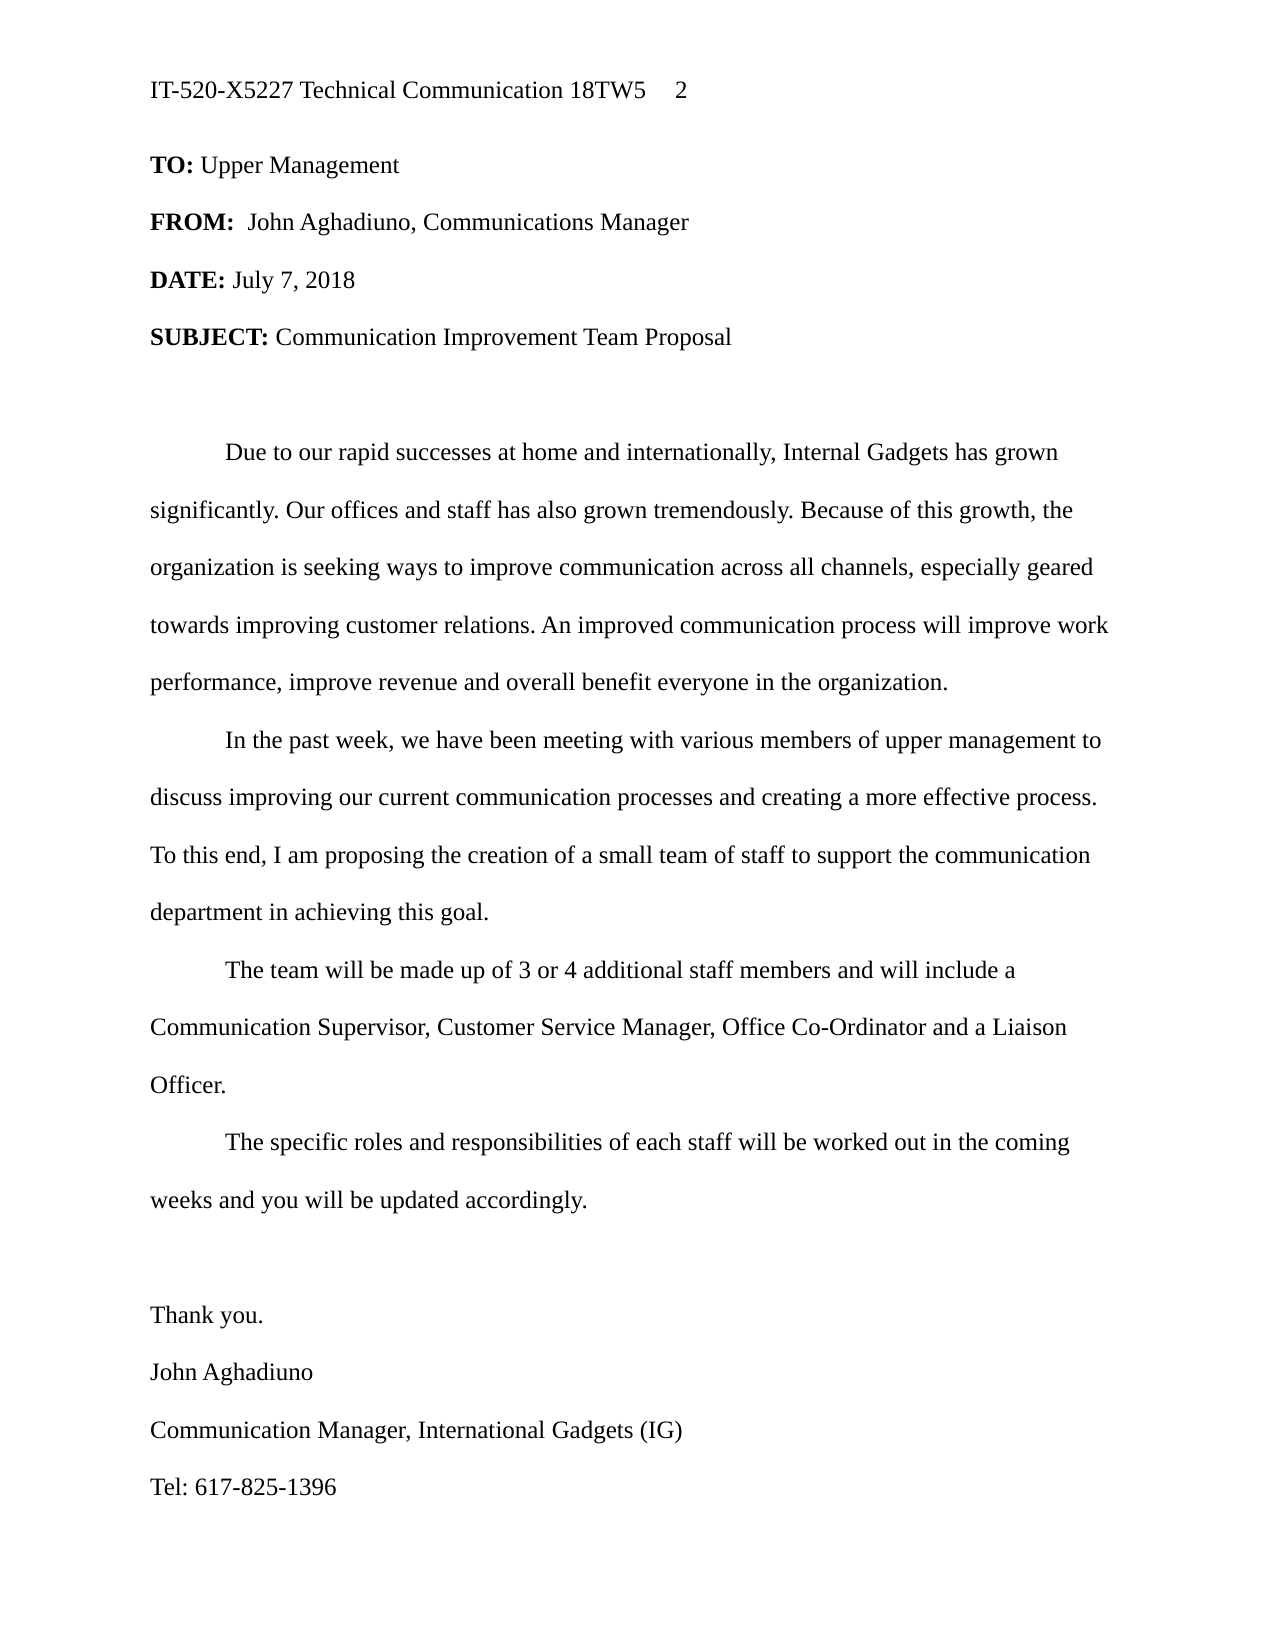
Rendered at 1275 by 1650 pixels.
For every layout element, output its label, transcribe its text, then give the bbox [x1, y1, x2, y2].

text SUBJECT: Communication Improvement Team Proposal [150, 322, 1125, 351]
text FROM: John Aghadiuno, Communications Manager [150, 207, 1125, 236]
text Tel: 617-825-1396 [150, 1472, 1125, 1501]
text John Aghadiuno [150, 1357, 1125, 1386]
text The team will be made up of 3 or 4 additional staff members and will include a Communication Supervisor, Customer Service Manager, Office Co-Ordinator and a Liaison Officer. [150, 955, 1125, 1099]
text DATE: July 7, 2018 [150, 265, 1125, 294]
text The specific roles and responsibilities of each staff will be worked out in the coming weeks and you will be updated accordingly. [150, 1127, 1125, 1214]
text Communication Manager, International Gadgets (IG) [150, 1415, 1125, 1444]
text Thank you. [150, 1300, 1125, 1329]
text TO: Upper Management [150, 150, 1125, 179]
text Due to our rapid successes at home and internationally, Internal Gadgets has grown significantly. Our offices and staff has also grown tremendously. Because of this growth, the organization is seeking ways to improve communication across all channels, especially geared towards improving customer relations. An improved communication process will improve work performance, improve revenue and overall benefit everyone in the organization. [150, 437, 1125, 696]
text In the past week, we have been meeting with various members of upper management to discuss improving our current communication processes and creating a more effective process. To this end, I am proposing the creation of a small team of staff to support the communication department in achieving this goal. [150, 725, 1125, 926]
